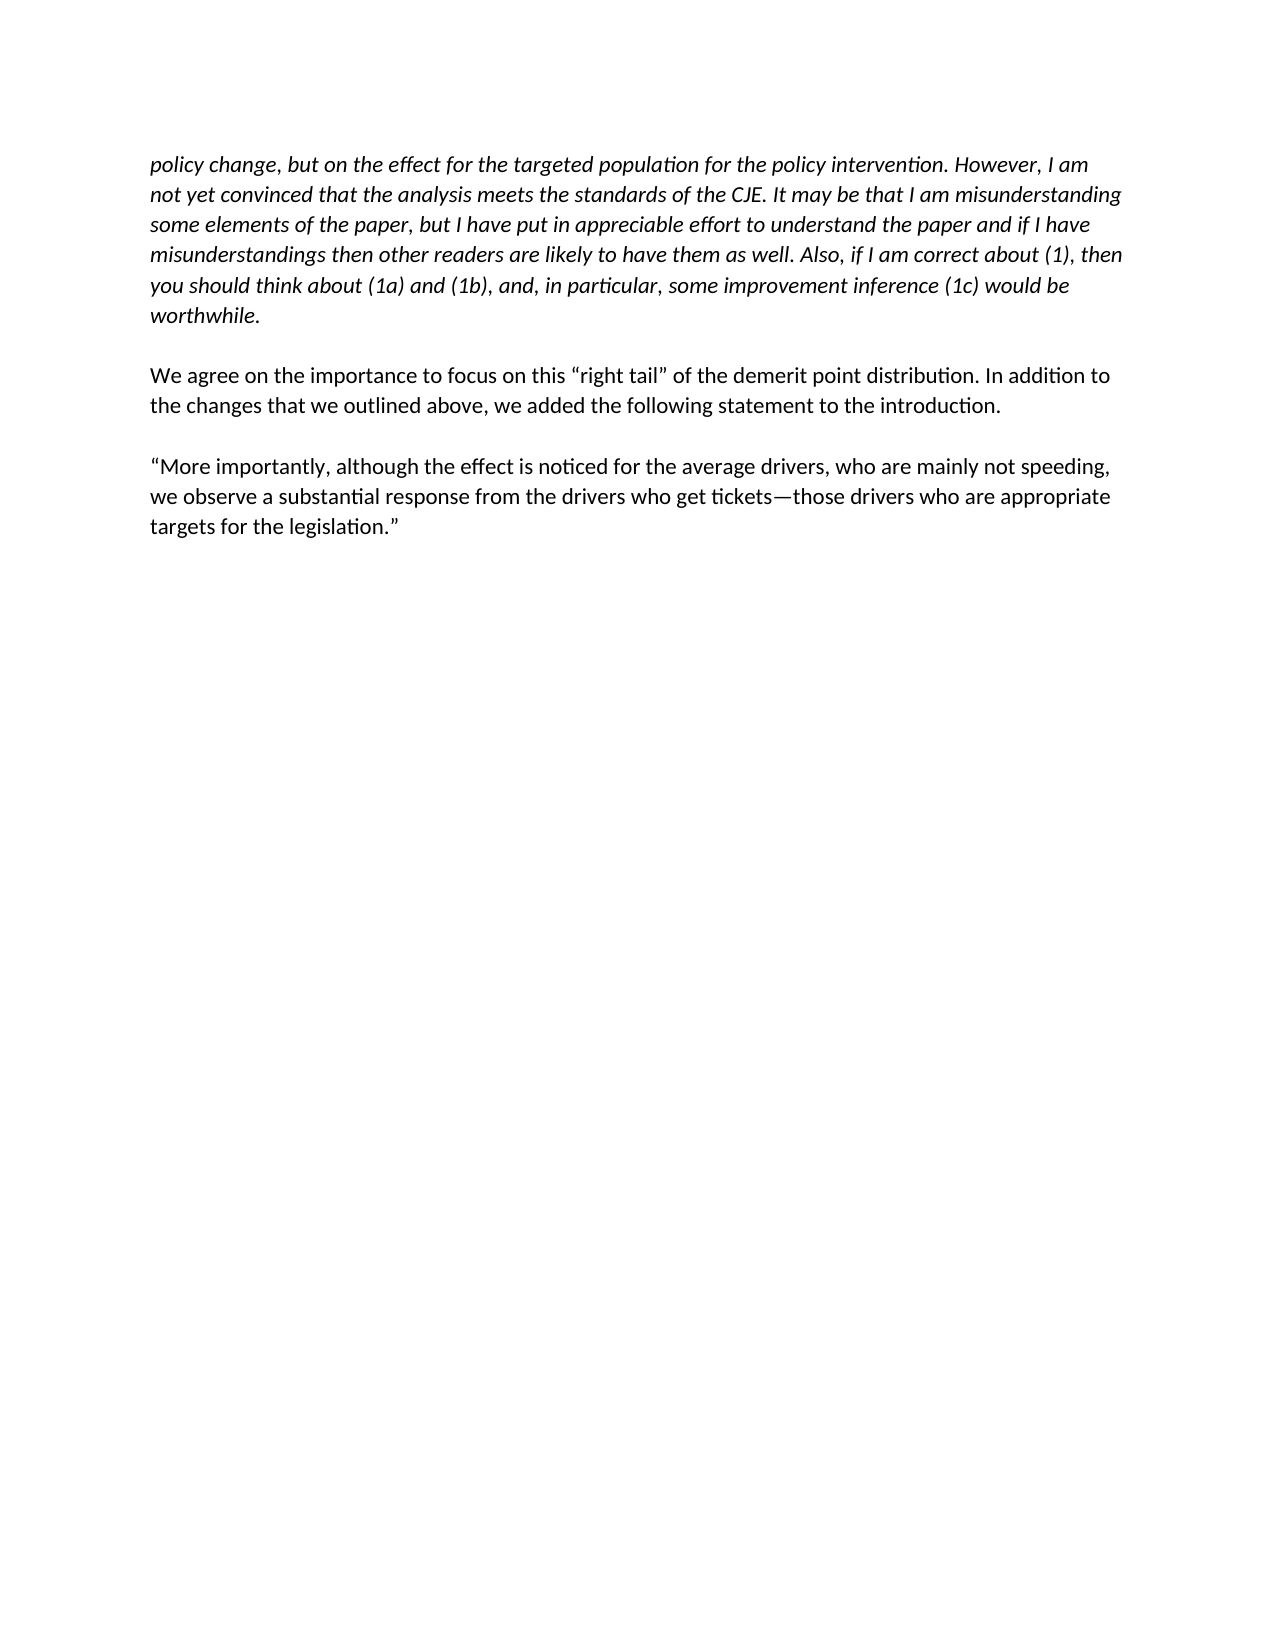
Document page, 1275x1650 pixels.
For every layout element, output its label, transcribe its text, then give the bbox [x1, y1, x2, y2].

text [150, 150, 1125, 359]
text We agree on the importance to focus on this “right tail” of the demerit point distribution. In addition to the changes that we outlined above, we added the following statement to the introduction. [150, 361, 1125, 420]
text “More importantly, although the effect is noticed for the average drivers, who are mainly not speeding, [150, 452, 1125, 480]
text we observe a substantial response from the drivers who get tickets—those drivers who are appropriate targets for the legislation.” [150, 482, 1125, 541]
